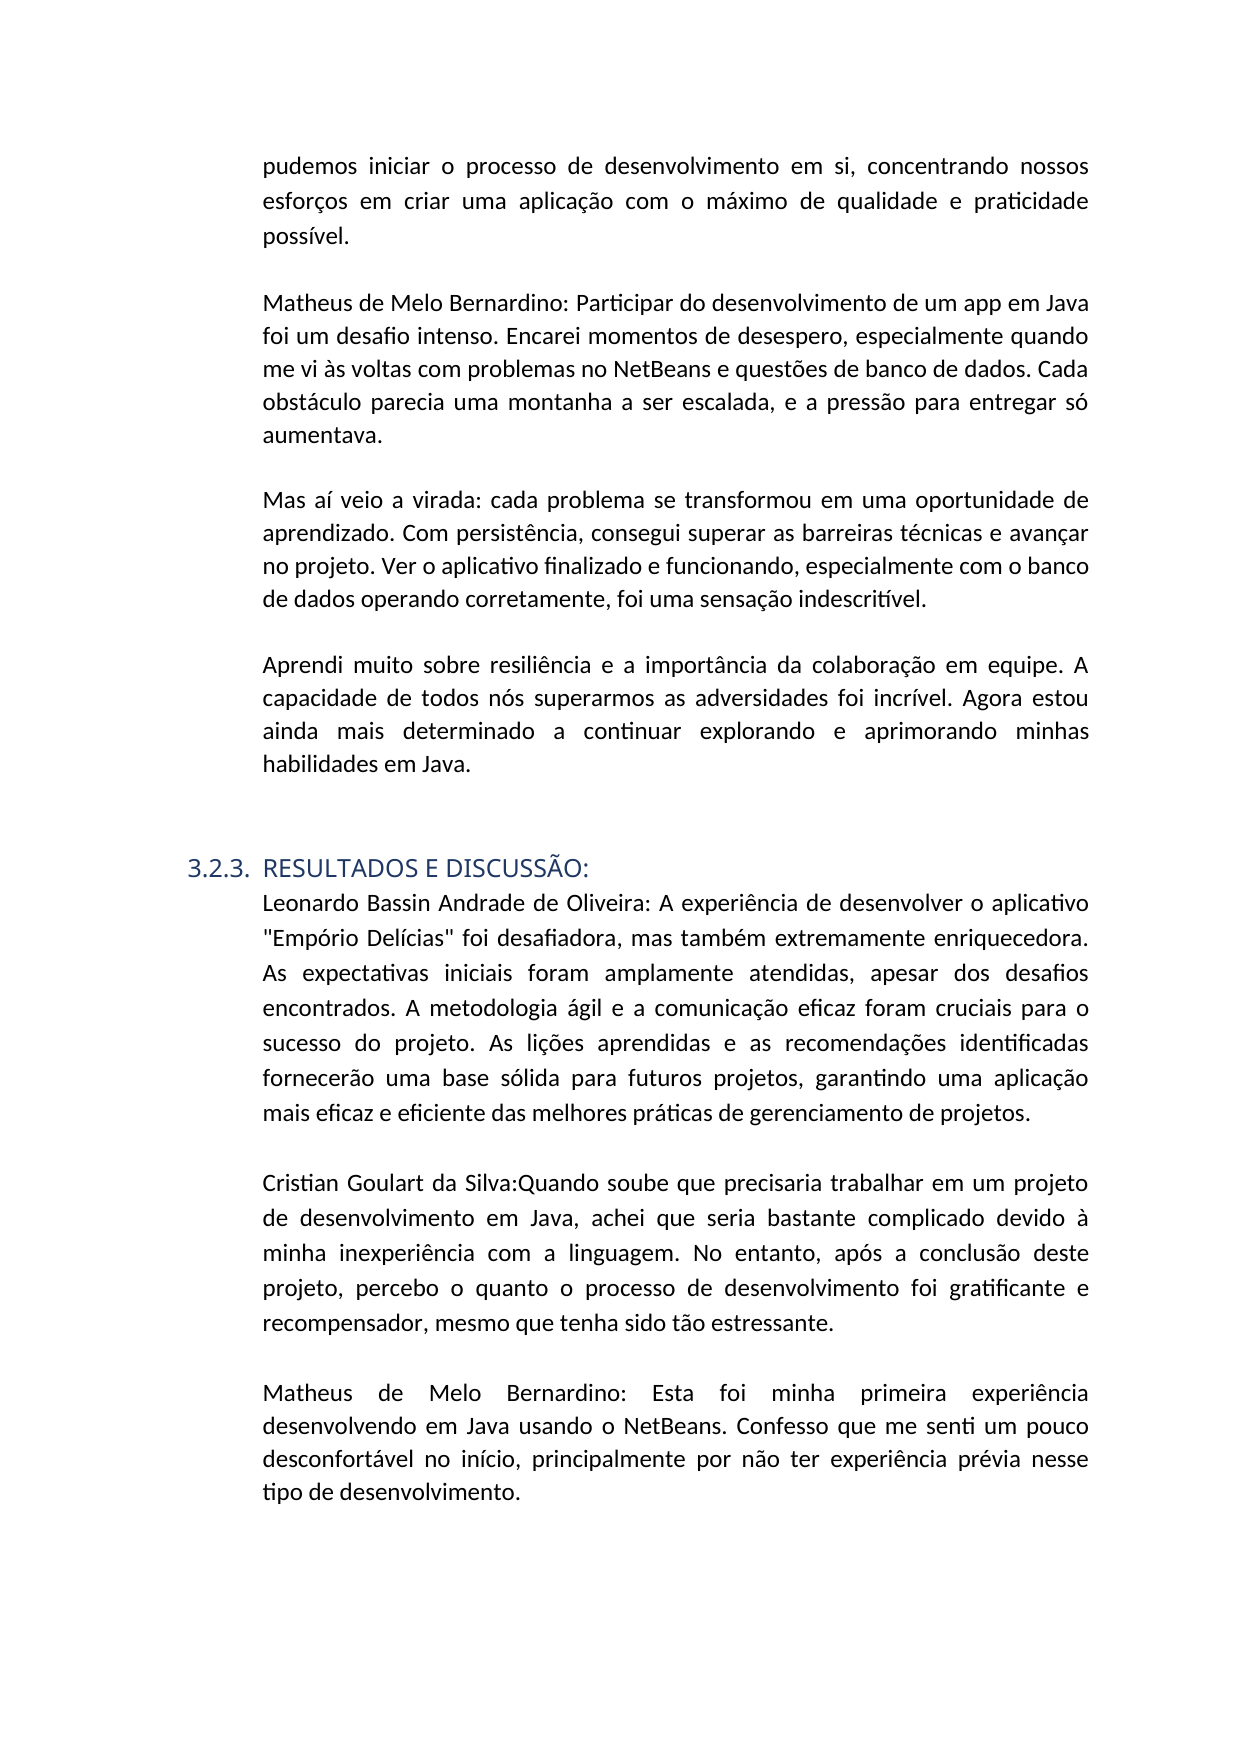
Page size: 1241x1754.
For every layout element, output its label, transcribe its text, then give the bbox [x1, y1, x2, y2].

text Mas aí veio a virada: cada problema se transformou em uma oportunidade de aprendizado. Com persistência, consegui superar as barreiras técnicas e avançar no projeto. Ver o aplicativo finalizado e funcionando, especialmente com o banco de dados operando corretamente, foi uma sensação indescritível. [262, 485, 1090, 614]
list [262, 150, 1090, 251]
text Matheus de Melo Bernardino: Esta foi minha primeira experiência desenvolvendo em Java usando o NetBeans. Confesso que me senti um pouco desconfortável no início, principalmente por não ter experiência prévia nesse tipo de desenvolvimento. [262, 1377, 1090, 1506]
subtitle RESULTADOS E DISCUSSÃO: [187, 850, 1090, 884]
text Aprendi muito sobre resiliência e a importância da colaboração em equipe. A capacidade de todos nós superarmos as adversidades foi incrível. Agora estou ainda mais determinado a continuar explorando e aprimorando minhas habilidades em Java. [262, 649, 1090, 778]
list Leonardo Bassin Andrade de Oliveira: A experiência de desenvolver o aplicativo "Empório Delícias" foi desafiadora, mas também extremamente enriquecedora. As expectativas iniciais foram amplamente atendidas, apesar dos desafios encontrados. A metodologia ágil e a comunicação eficaz foram cruciais para o sucesso do projeto. As lições aprendidas e as recomendações identificadas fornecerão uma base sólida para futuros projetos, garantindo uma aplicação mais eficaz e eficiente das melhores práticas de gerenciamento de projetos. [262, 887, 1090, 1128]
text Matheus de Melo Bernardino: Participar do desenvolvimento de um app em Java foi um desafio intenso. Encarei momentos de desespero, especialmente quando me vi às voltas com problemas no NetBeans e questões de banco de dados. Cada obstáculo parecia uma montanha a ser escalada, e a pressão para entregar só aumentava. [262, 287, 1090, 449]
list Cristian Goulart da Silva:Quando soube que precisaria trabalhar em um projeto de desenvolvimento em Java, achei que seria bastante complicado devido à minha inexperiência com a linguagem. No entanto, após a conclusão deste projeto, percebo o quanto o processo de desenvolvimento foi gratificante e recompensador, mesmo que tenha sido tão estressante. [262, 1167, 1090, 1338]
